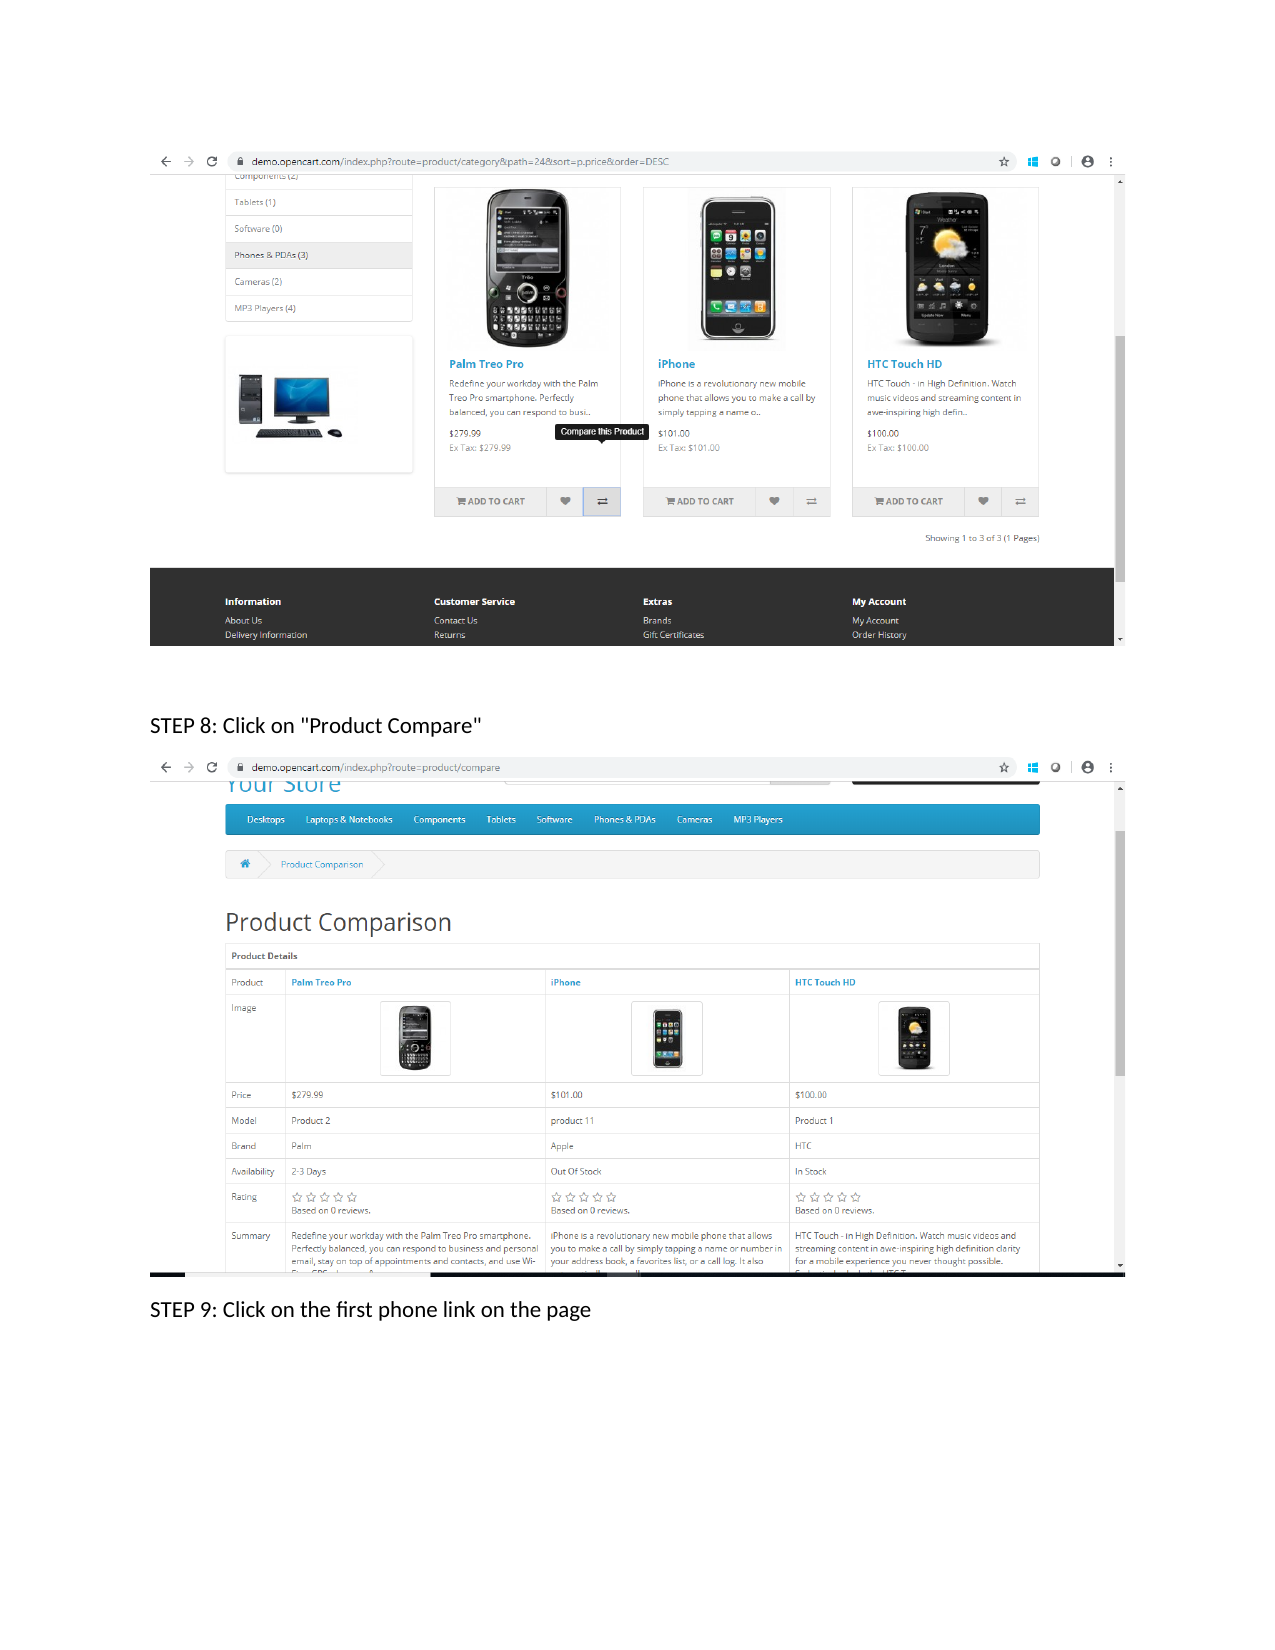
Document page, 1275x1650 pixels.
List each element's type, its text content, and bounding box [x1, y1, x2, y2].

picture [150, 757, 1125, 1277]
picture [150, 150, 1125, 646]
text STEP 9: Click on the first phone link on the page [150, 1295, 1125, 1323]
text STEP 8: Click on "Product Compare" [150, 711, 1125, 739]
